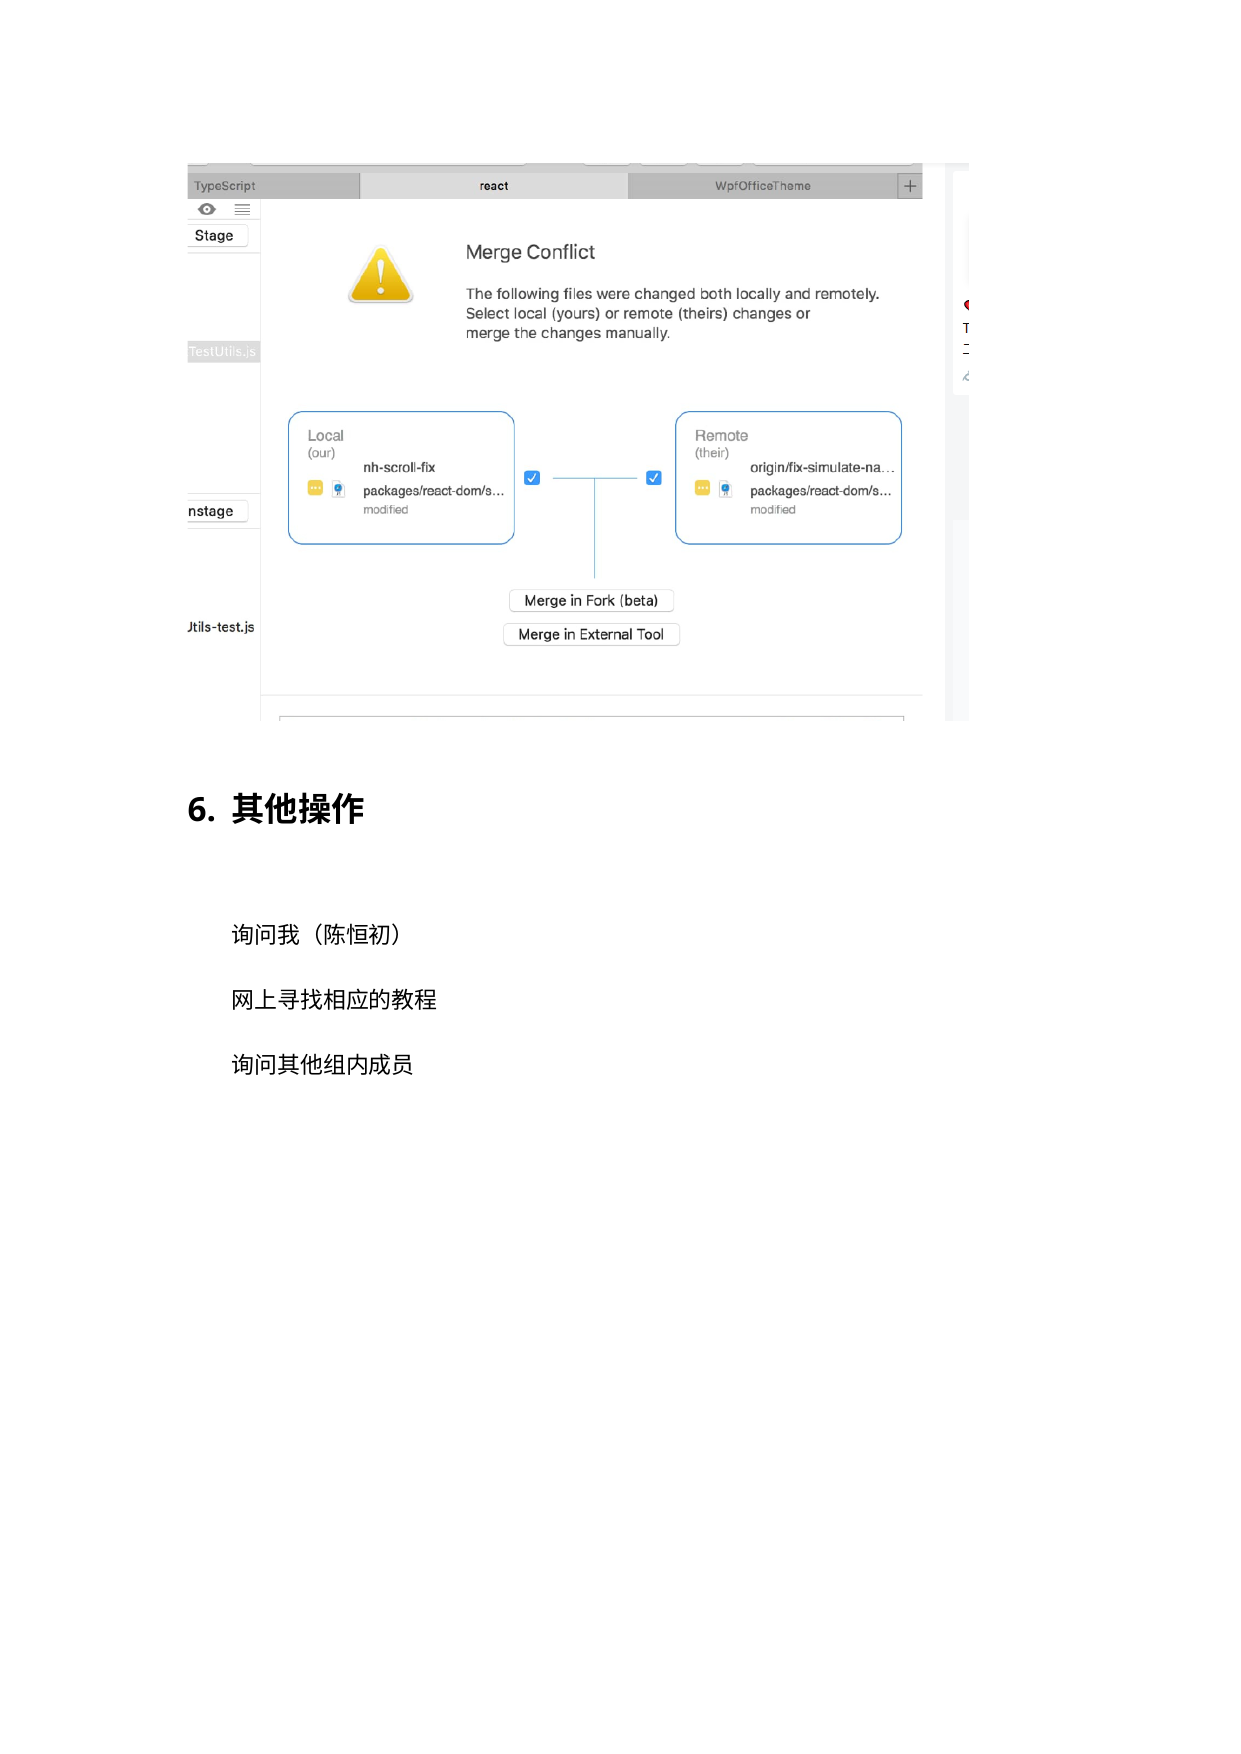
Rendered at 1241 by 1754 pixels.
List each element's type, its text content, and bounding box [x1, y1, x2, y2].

text 询问我（陈恒初） [231, 901, 1053, 966]
text 询问其他组内成员 [231, 1031, 1053, 1096]
subtitle 其他操作 [187, 774, 1053, 839]
text 网上寻找相应的教程 [231, 966, 1053, 1031]
picture [187, 162, 969, 721]
